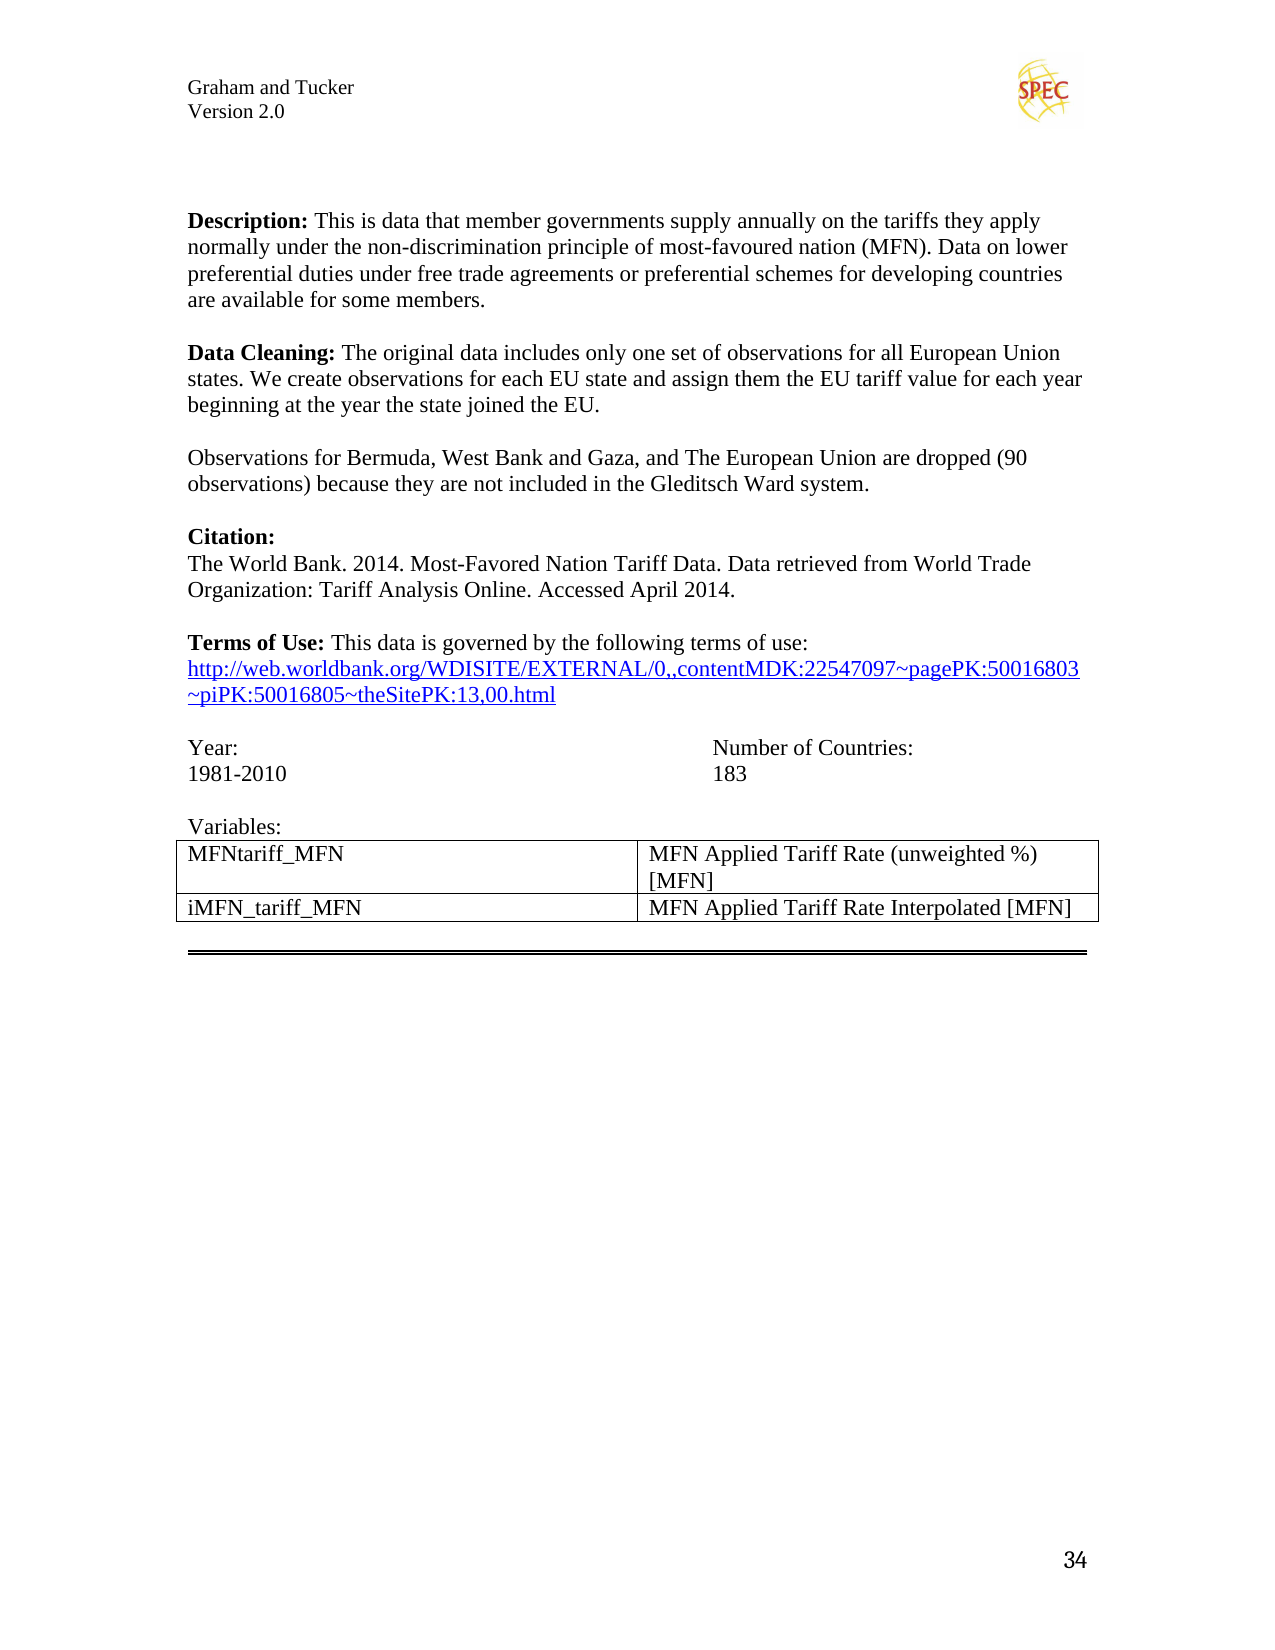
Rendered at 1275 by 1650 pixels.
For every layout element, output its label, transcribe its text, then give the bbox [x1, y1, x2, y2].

text Variables: [187, 813, 1087, 839]
text Observations for Bermuda, West Bank and Gaza, and The European Union are dropped (90 observations) because they are not included in the Gleditsch Ward system. [187, 444, 1087, 497]
table_header MFN Applied Tariff Rate (unweighted %) [MFN] [638, 841, 1098, 893]
text Citation: [187, 523, 1087, 549]
text The World Bank. 2014. Most-Favored Nation Tariff Data. Data retrieved from World Trade Organization: Tariff Analysis Online. Accessed April 2014. [187, 549, 1087, 602]
picture [1003, 52, 1085, 125]
table_cell MFN Applied Tariff Rate Interpolated [MFN] [638, 894, 1098, 921]
text Description: This is data that member governments supply annually on the tariffs they apply normally under the non-discrimination principle of most-favoured nation (MFN). Data on lower preferential duties under free trade agreements or preferential schemes for developing countries are available for some members. [187, 207, 1087, 312]
text Terms of Use: This data is governed by the following terms of use: http://web.worldbank.org/WDISITE/EXTERNAL/0,,contentMDK:22547097~pagePK:50016803~piPK:50016805~theSitePK:13,00.html [187, 629, 1087, 708]
text 1981-2010 183 [187, 760, 1087, 787]
text Year: Number of Countries: [187, 734, 1087, 760]
table_header MFNtariff_MFN [177, 841, 637, 893]
text Data Cleaning: The original data includes only one set of observations for all European Union states. We create observations for each EU state and assign them the EU tariff value for each year beginning at the year the state joined the EU. [187, 339, 1087, 418]
table_cell iMFN_tariff_MFN [177, 894, 637, 921]
